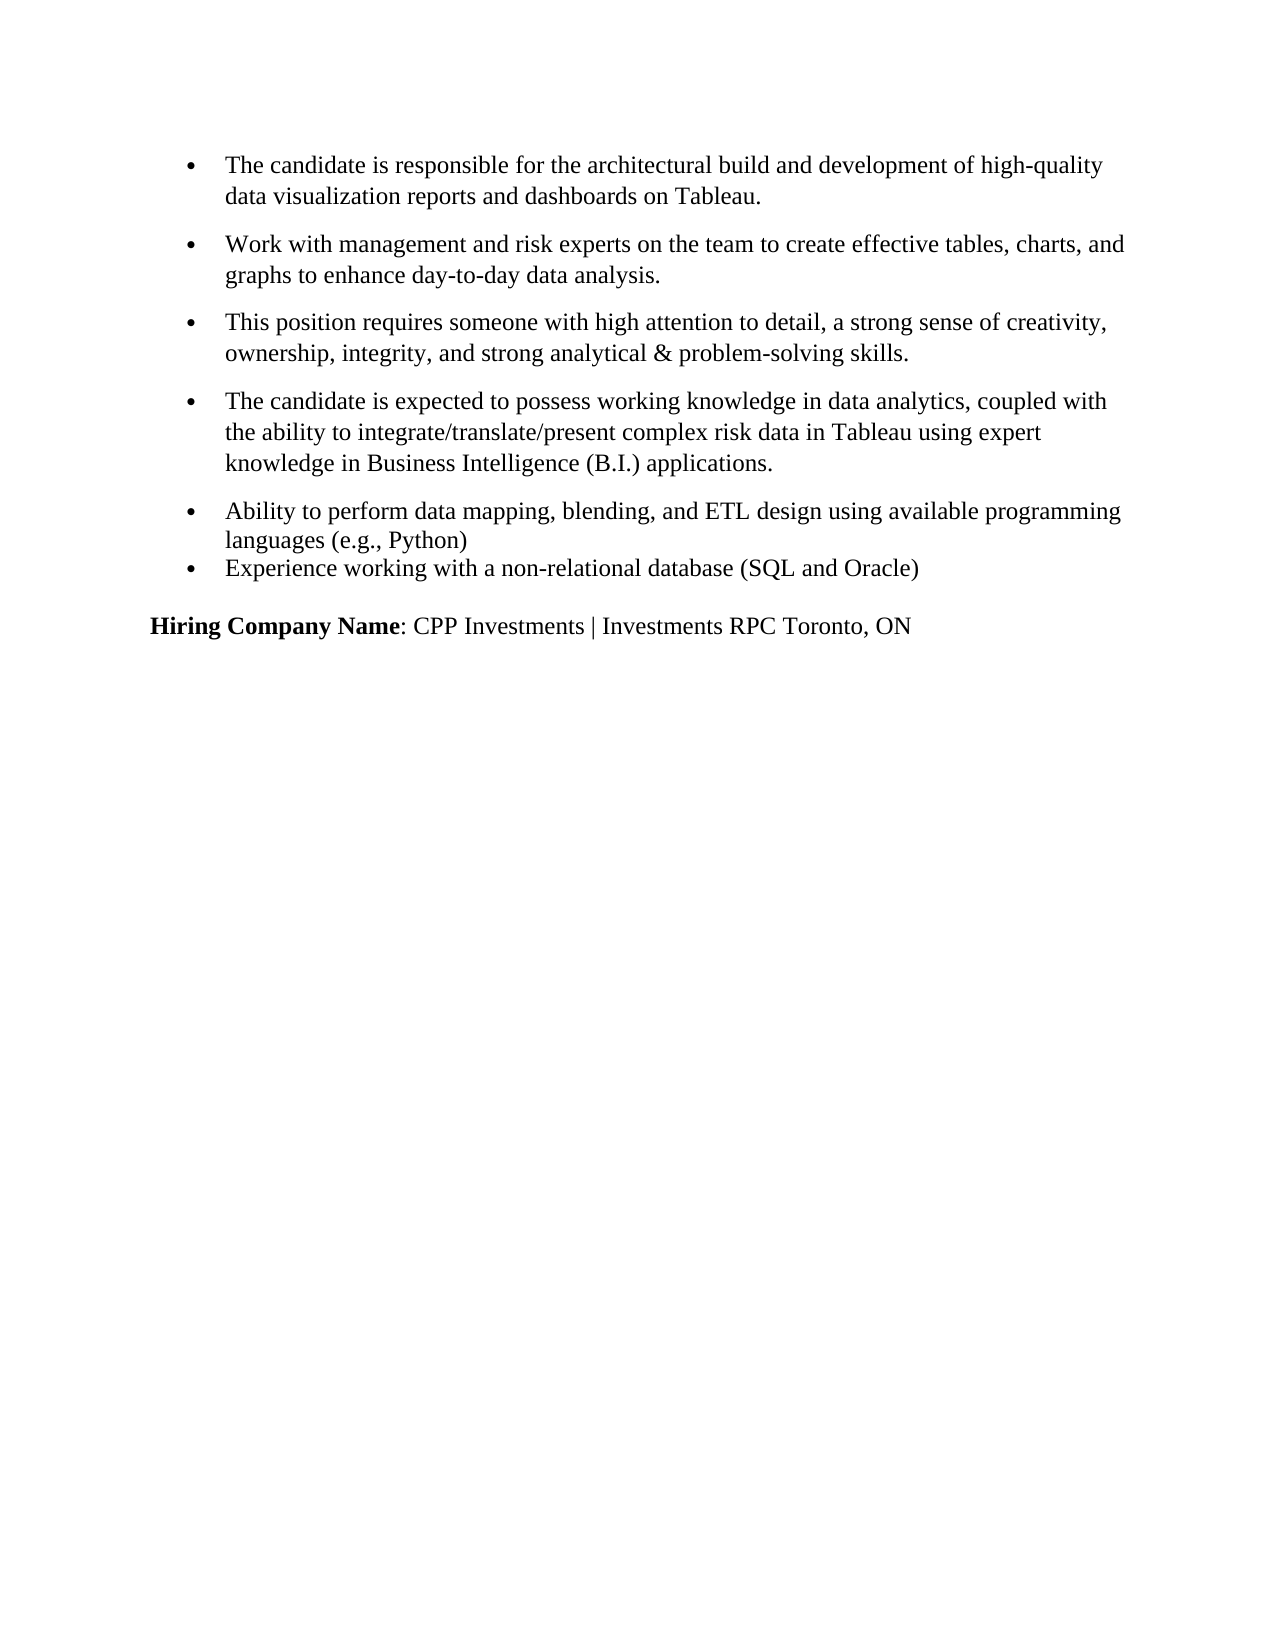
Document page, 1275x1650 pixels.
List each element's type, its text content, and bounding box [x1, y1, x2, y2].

list Work with management and risk experts on the team to create effective tables, charts, and graphs to enhance day-to-day data analysis. [187, 229, 1125, 288]
list Ability to perform data mapping, blending, and ETL design using available programming languages (e.g., Python) [187, 496, 1125, 553]
list Experience working with a non-relational database (SQL and Oracle) [187, 553, 1125, 582]
list The candidate is responsible for the architectural build and development of high-quality data visualization reports and dashboards on Tableau. [187, 150, 1125, 210]
list This position requires someone with high attention to detail, a strong sense of creativity, ownership, integrity, and strong analytical & problem-solving skills. [187, 307, 1125, 367]
text Hiring Company Name: CPP Investments | Investments RPC Toronto, ON [150, 611, 1125, 640]
list The candidate is expected to possess working knowledge in data analytics, coupled with the ability to integrate/translate/present complex risk data in Tableau using expert knowledge in Business Intelligence (B.I.) applications. [187, 386, 1125, 477]
